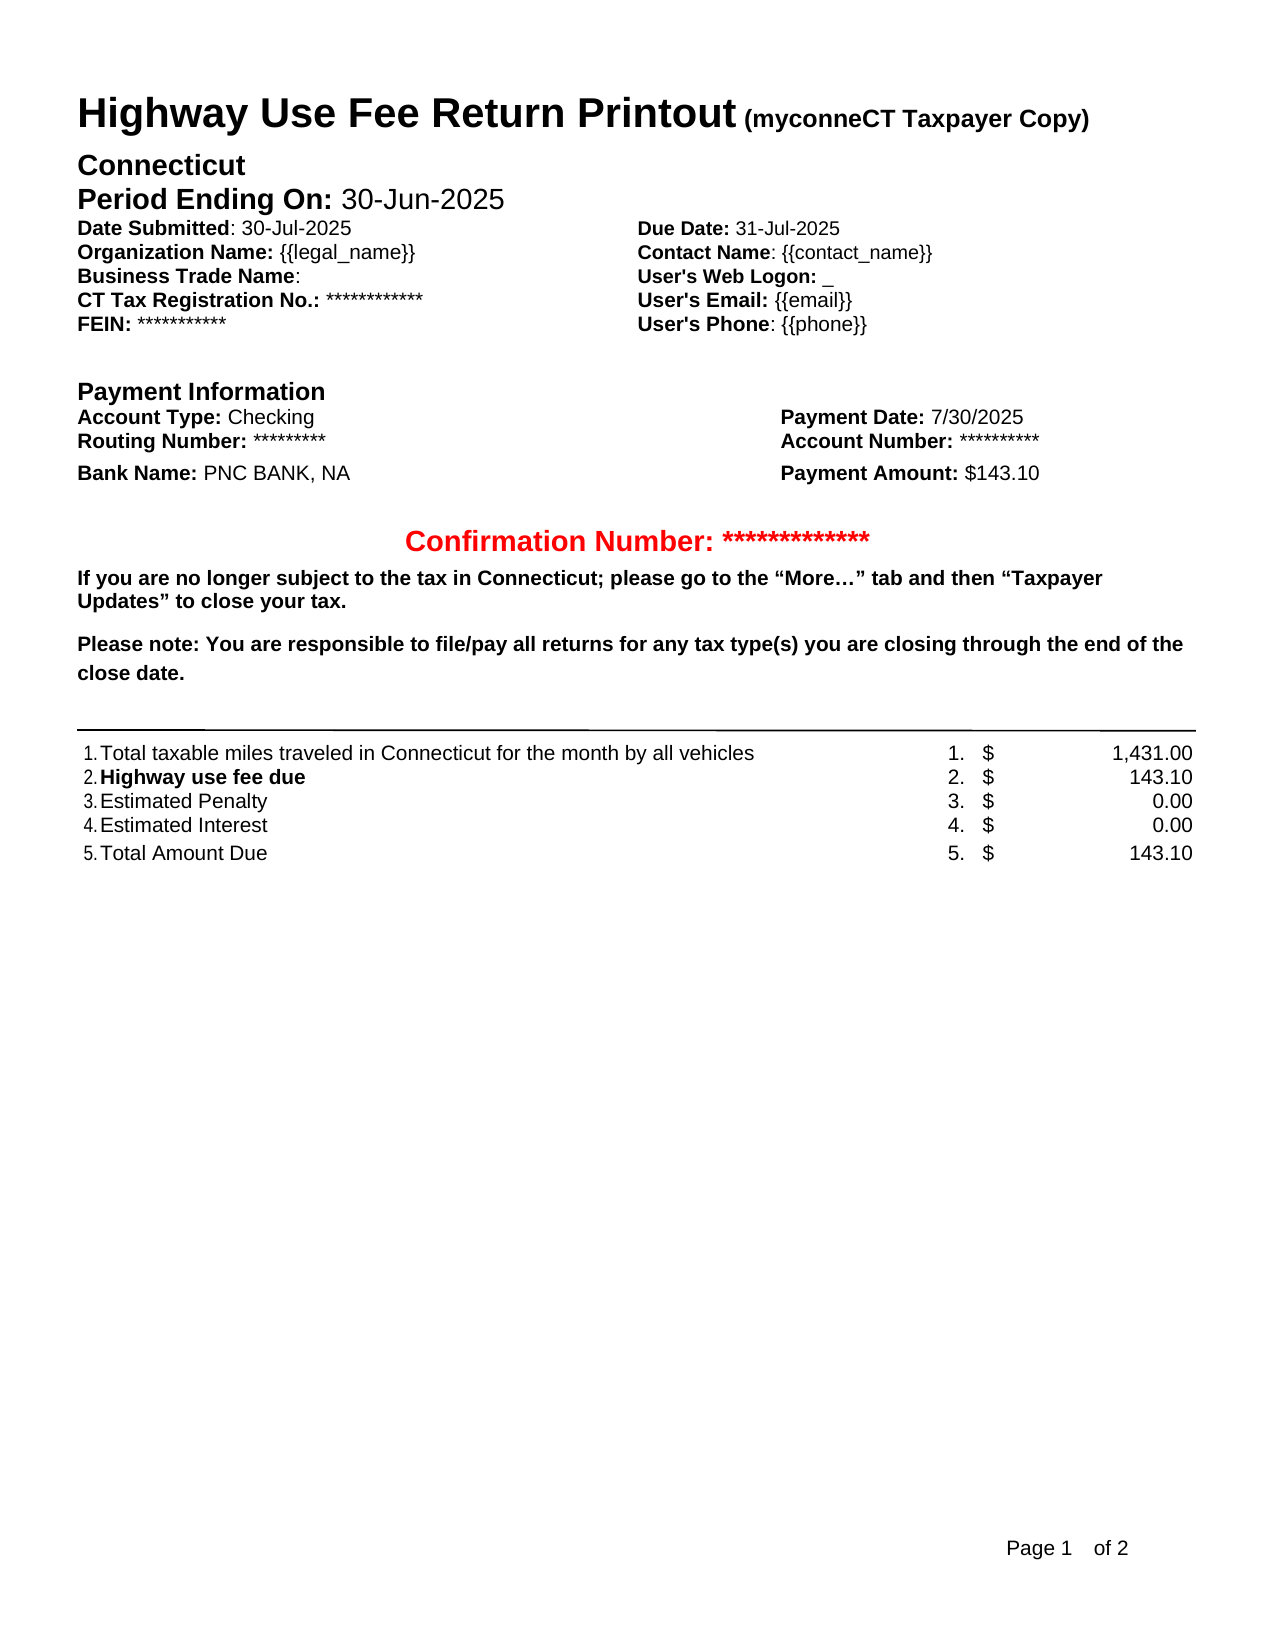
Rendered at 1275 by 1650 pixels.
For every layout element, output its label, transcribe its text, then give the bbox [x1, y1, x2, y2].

table_header 1. [77, 740, 98, 764]
text Confirmation Number: ************* [77, 524, 1198, 557]
table_header 1. [846, 740, 965, 764]
table_header 1,431.00 [1050, 740, 1193, 764]
table_cell 4. [846, 813, 965, 836]
table_cell Total Amount Due [98, 836, 846, 865]
table_cell 2. [846, 764, 965, 788]
table_cell $ [965, 789, 1050, 812]
text If you are no longer subject to the tax in Connecticut; please go to the “More…” tab and then “Taxpayer Updates” to close your tax. [77, 565, 1104, 613]
table_cell 143.10 [1050, 764, 1193, 788]
table_header Total taxable miles traveled in Connecticut for the month by all vehicles [98, 740, 846, 764]
table_cell Estimated Penalty [98, 789, 846, 812]
text Page 1 of 2 [1006, 1536, 1198, 1560]
table_cell 3. [846, 789, 965, 812]
table_cell $ [965, 836, 1050, 865]
text Period Ending On: 30-Jun-2025 [77, 182, 1198, 216]
text Highway Use Fee Return Printout (myconneCT Taxpayer Copy) [77, 88, 1198, 136]
table_cell 5. [846, 836, 965, 865]
table_cell Estimated Interest [98, 813, 846, 836]
text Connecticut [77, 148, 1198, 182]
text Organization Name: {{legal_name}} Contact Name: {{contact_name}} [77, 240, 1198, 264]
table_cell 0.00 [1050, 789, 1193, 812]
table_cell 0.00 [1050, 813, 1193, 836]
text Payment Information [77, 377, 1198, 405]
text FEIN: *********** User's Phone: {{phone}} [77, 312, 1198, 336]
table_cell 4. [77, 813, 98, 836]
table_cell Routing Number: ********* [77, 429, 639, 453]
table_header $ [965, 740, 1050, 764]
table_cell Account Number: ********** [639, 429, 1198, 453]
table_cell Bank Name: PNC BANK, NA [77, 453, 639, 484]
text Date Submitted: 30-Jul-2025 Due Date: 31-Jul-2025 [77, 216, 1198, 239]
table_cell 5. [77, 836, 98, 865]
text CT Tax Registration No.: ************ User's Email: {{email}} [77, 288, 1198, 312]
table_cell Payment Amount: $143.10 [639, 453, 1198, 484]
text Business Trade Name: User's Web Logon: _ [77, 264, 1198, 288]
table_cell 143.10 [1050, 836, 1193, 865]
table_cell $ [965, 764, 1050, 788]
table_cell Highway use fee due [98, 764, 846, 788]
table_header Payment Date: 7/30/2025 [639, 405, 1198, 429]
table_cell $ [965, 813, 1050, 836]
table_cell 3. [77, 789, 98, 812]
text Please note: You are responsible to file/pay all returns for any tax type(s) you are closing through the end of the close date. [77, 631, 1185, 684]
table_header Account Type: Checking [77, 405, 639, 429]
table_cell 2. [77, 764, 98, 788]
